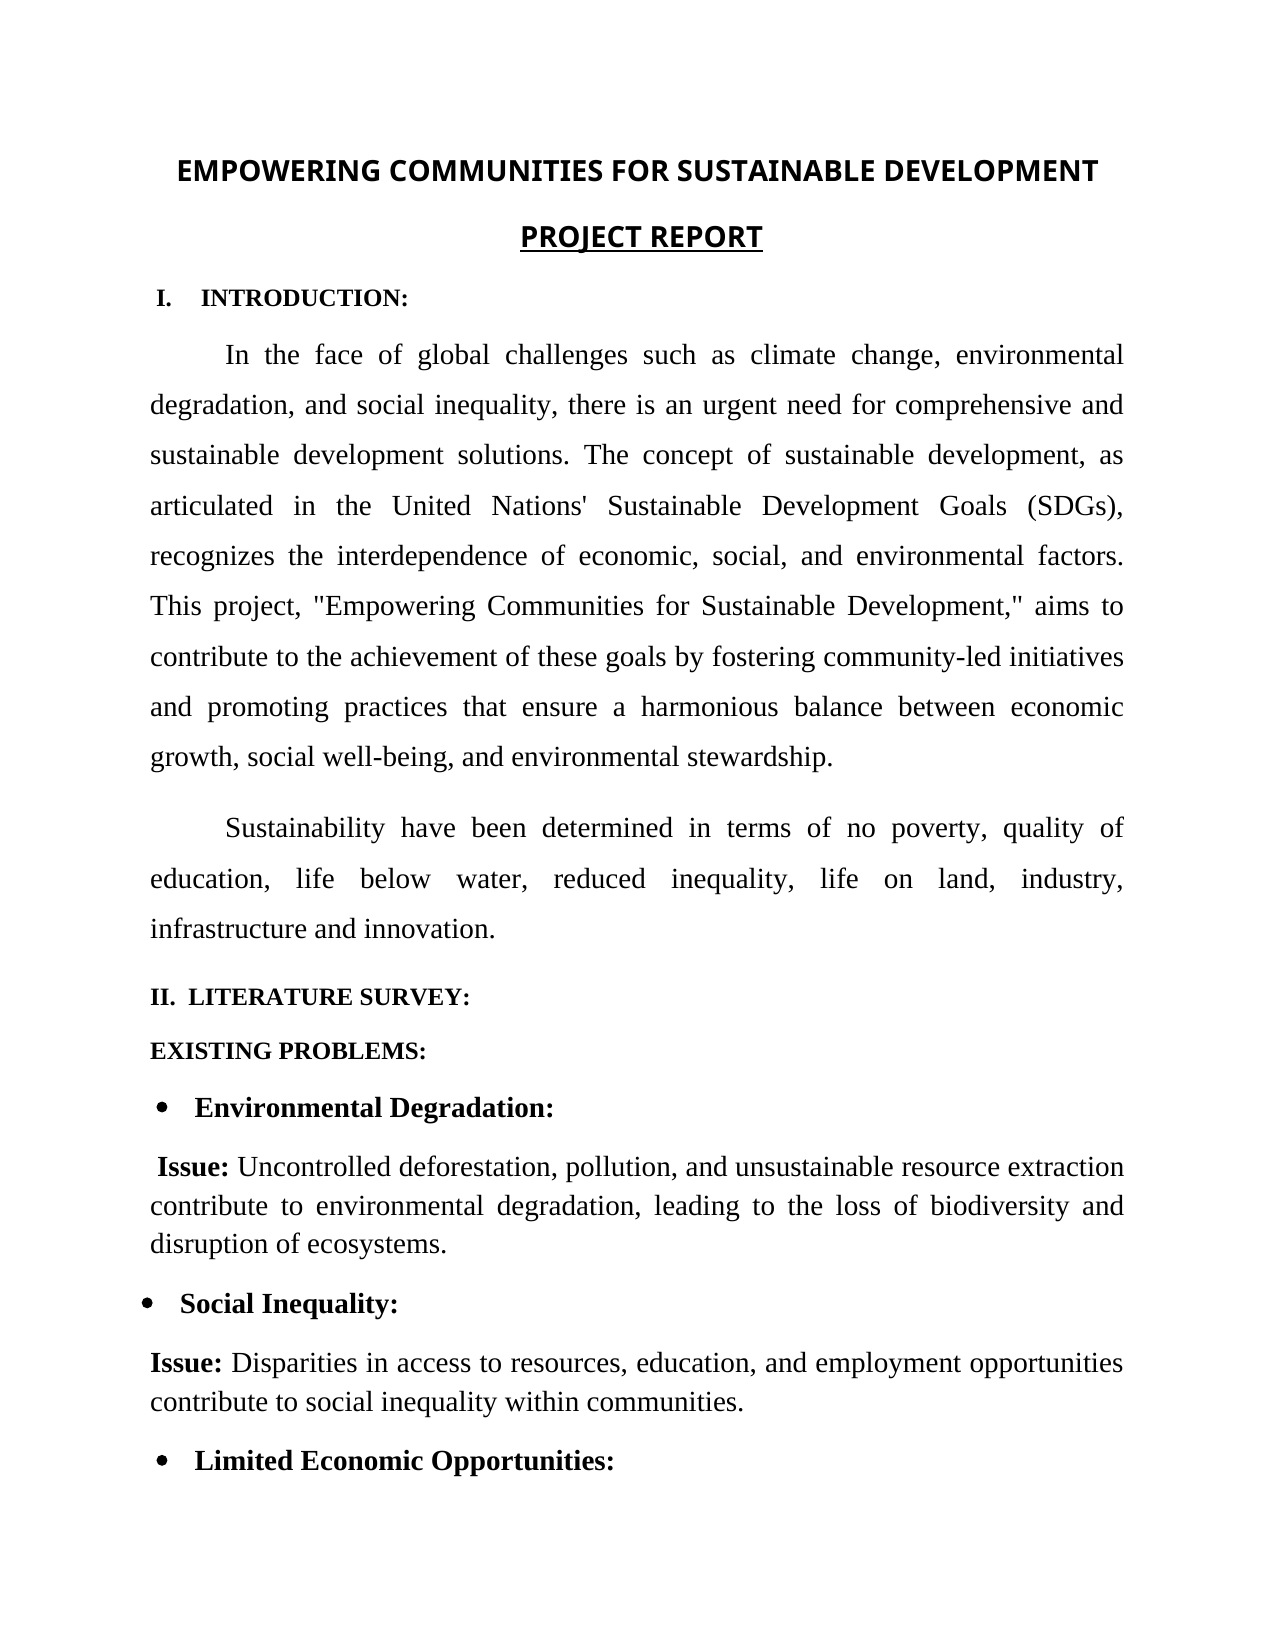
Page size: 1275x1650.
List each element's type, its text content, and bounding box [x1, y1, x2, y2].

list Environmental Degradation: [157, 1090, 1125, 1123]
text II. LITERATURE SURVEY: [150, 982, 1125, 1011]
text Issue: Uncontrolled deforestation, pollution, and unsustainable resource extraction contribute to environmental degradation, leading to the loss of biodiversity and disruption of ecosystems. [150, 1149, 1125, 1260]
text In the face of global challenges such as climate change, environmental degradation, and social inequality, there is an urgent need for comprehensive and sustainable development solutions. The concept of sustainable development, as articulated in the United Nations' Sustainable Development Goals (SDGs), recognizes the interdependence of economic, social, and environmental factors. This project, "Empowering Communities for Sustainable Development," aims to contribute to the achievement of these goals by fostering community-led initiatives and promoting practices that ensure a harmonious balance between economic growth, social well-being, and environmental stewardship. [150, 337, 1125, 773]
text PROJECT REPORT [150, 216, 1125, 256]
text EXISTING PROBLEMS: [150, 1036, 1125, 1065]
list INTRODUCTION: [156, 283, 1125, 312]
list Limited Economic Opportunities: [157, 1443, 1125, 1477]
list Social Inequality: [142, 1286, 1125, 1319]
text Sustainability have been determined in terms of no poverty, quality of education, life below water, reduced inequality, life on land, industry, infrastructure and innovation. [150, 810, 1125, 944]
text Issue: Disparities in access to resources, education, and employment opportunities contribute to social inequality within communities. [150, 1345, 1125, 1417]
text EMPOWERING COMMUNITIES FOR SUSTAINABLE DEVELOPMENT [150, 150, 1125, 190]
